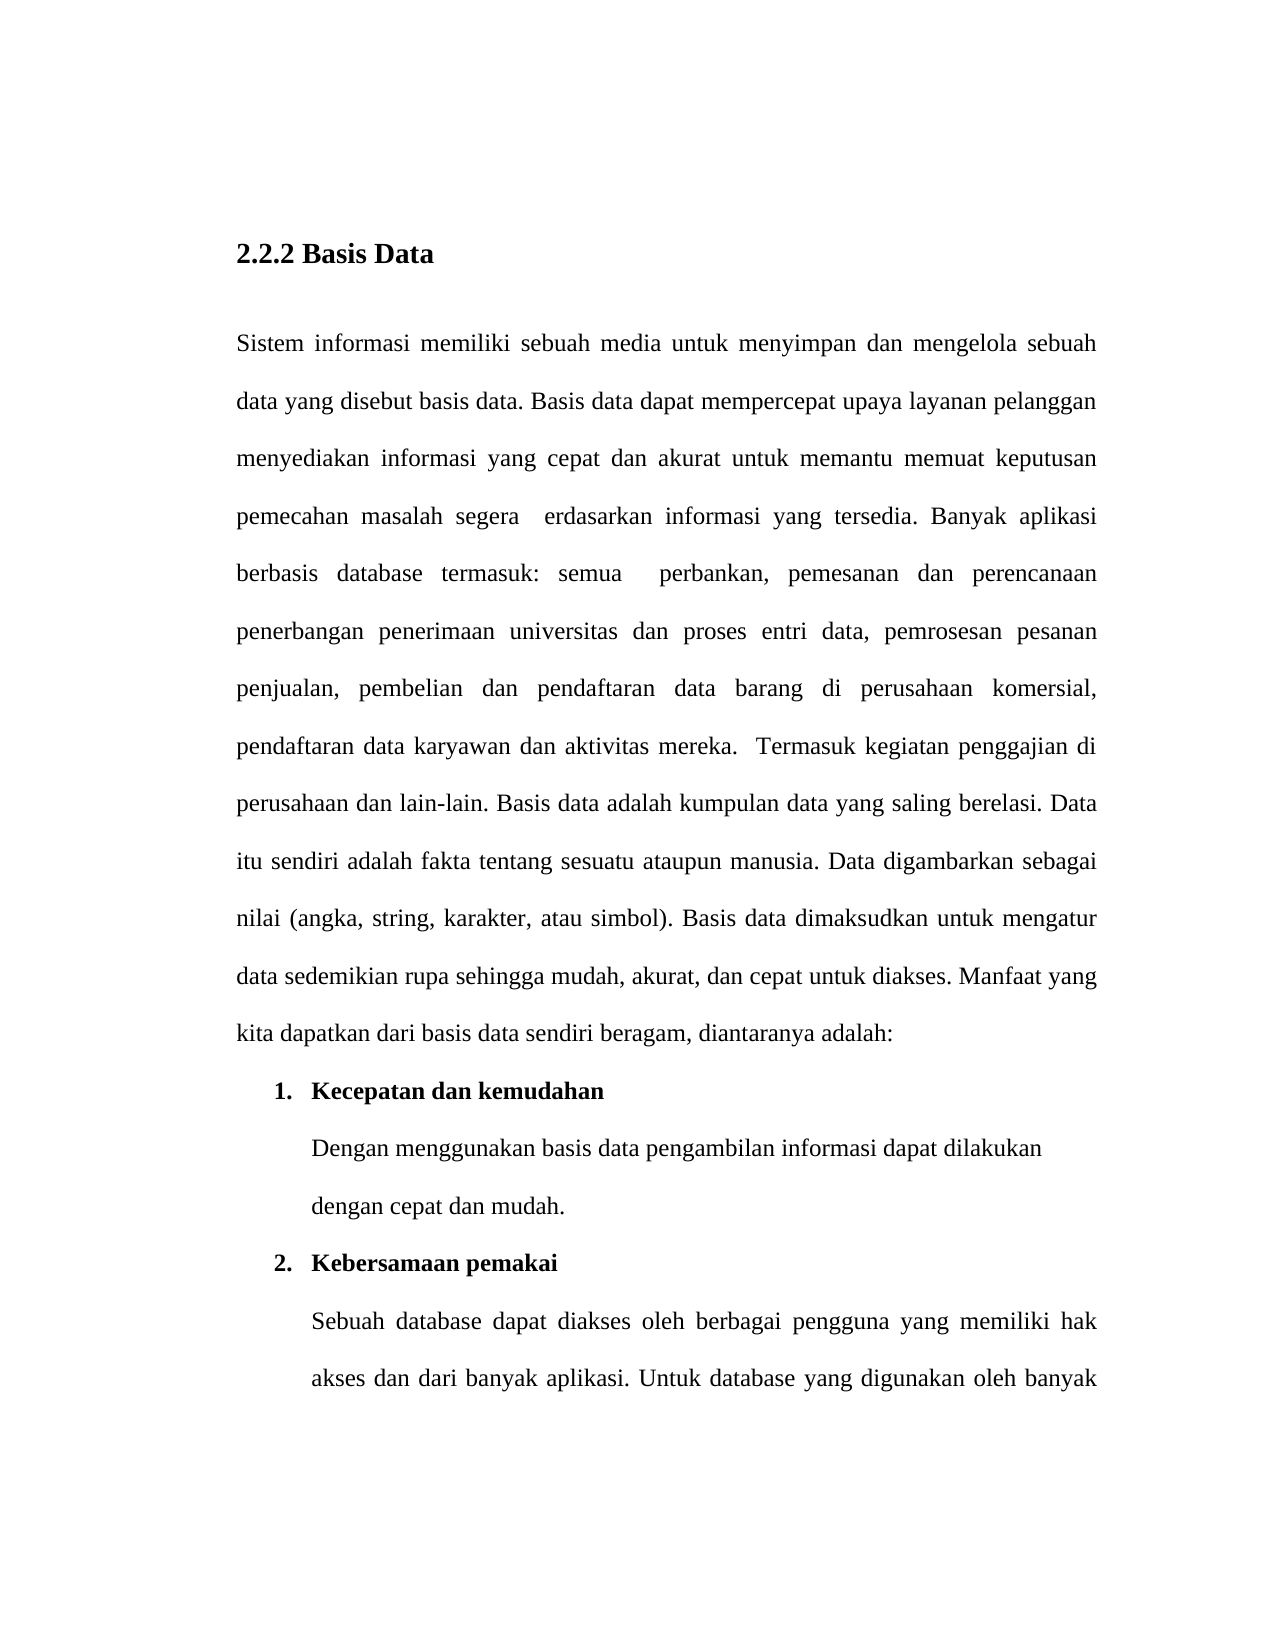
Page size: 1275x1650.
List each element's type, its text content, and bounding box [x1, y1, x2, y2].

list Kecepatan dan kemudahan [274, 1076, 1098, 1104]
list Kebersamaan pemakai [274, 1248, 1098, 1277]
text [311, 1306, 1098, 1392]
text Dengan menggunakan basis data pengambilan informasi dapat dilakukan [311, 1133, 1098, 1162]
text Sistem informasi memiliki sebuah media untuk menyimpan dan mengelola sebuah data yang disebut basis data. Basis data dapat mempercepat upaya layanan pelanggan menyediakan informasi yang cepat dan akurat untuk memantu memuat keputusan pemecahan masalah segera erdasarkan informasi yang tersedia. Banyak aplikasi berbasis database termasuk: semua perbankan, pemesanan dan perencanaan penerbangan penerimaan universitas dan proses entri data, pemrosesan pesanan penjualan, pembelian dan pendaftaran data barang di perusahaan komersial, pendaftaran data karyawan dan aktivitas mereka. Termasuk kegiatan penggajian di perusahaan dan lain-lain. Basis data adalah kumpulan data yang saling berelasi. Data itu sendiri adalah fakta tentang sesuatu ataupun manusia. Data digambarkan sebagai nilai (angka, string, karakter, atau simbol). Basis data dimaksudkan untuk mengatur data sedemikian rupa sehingga mudah, akurat, dan cepat untuk diakses. Manfaat yang kita dapatkan dari basis data sendiri beragam, diantaranya adalah: [236, 328, 1098, 1047]
subtitle 2.2.2 Basis Data [236, 236, 1098, 270]
text dengan cepat dan mudah. [311, 1191, 1098, 1219]
